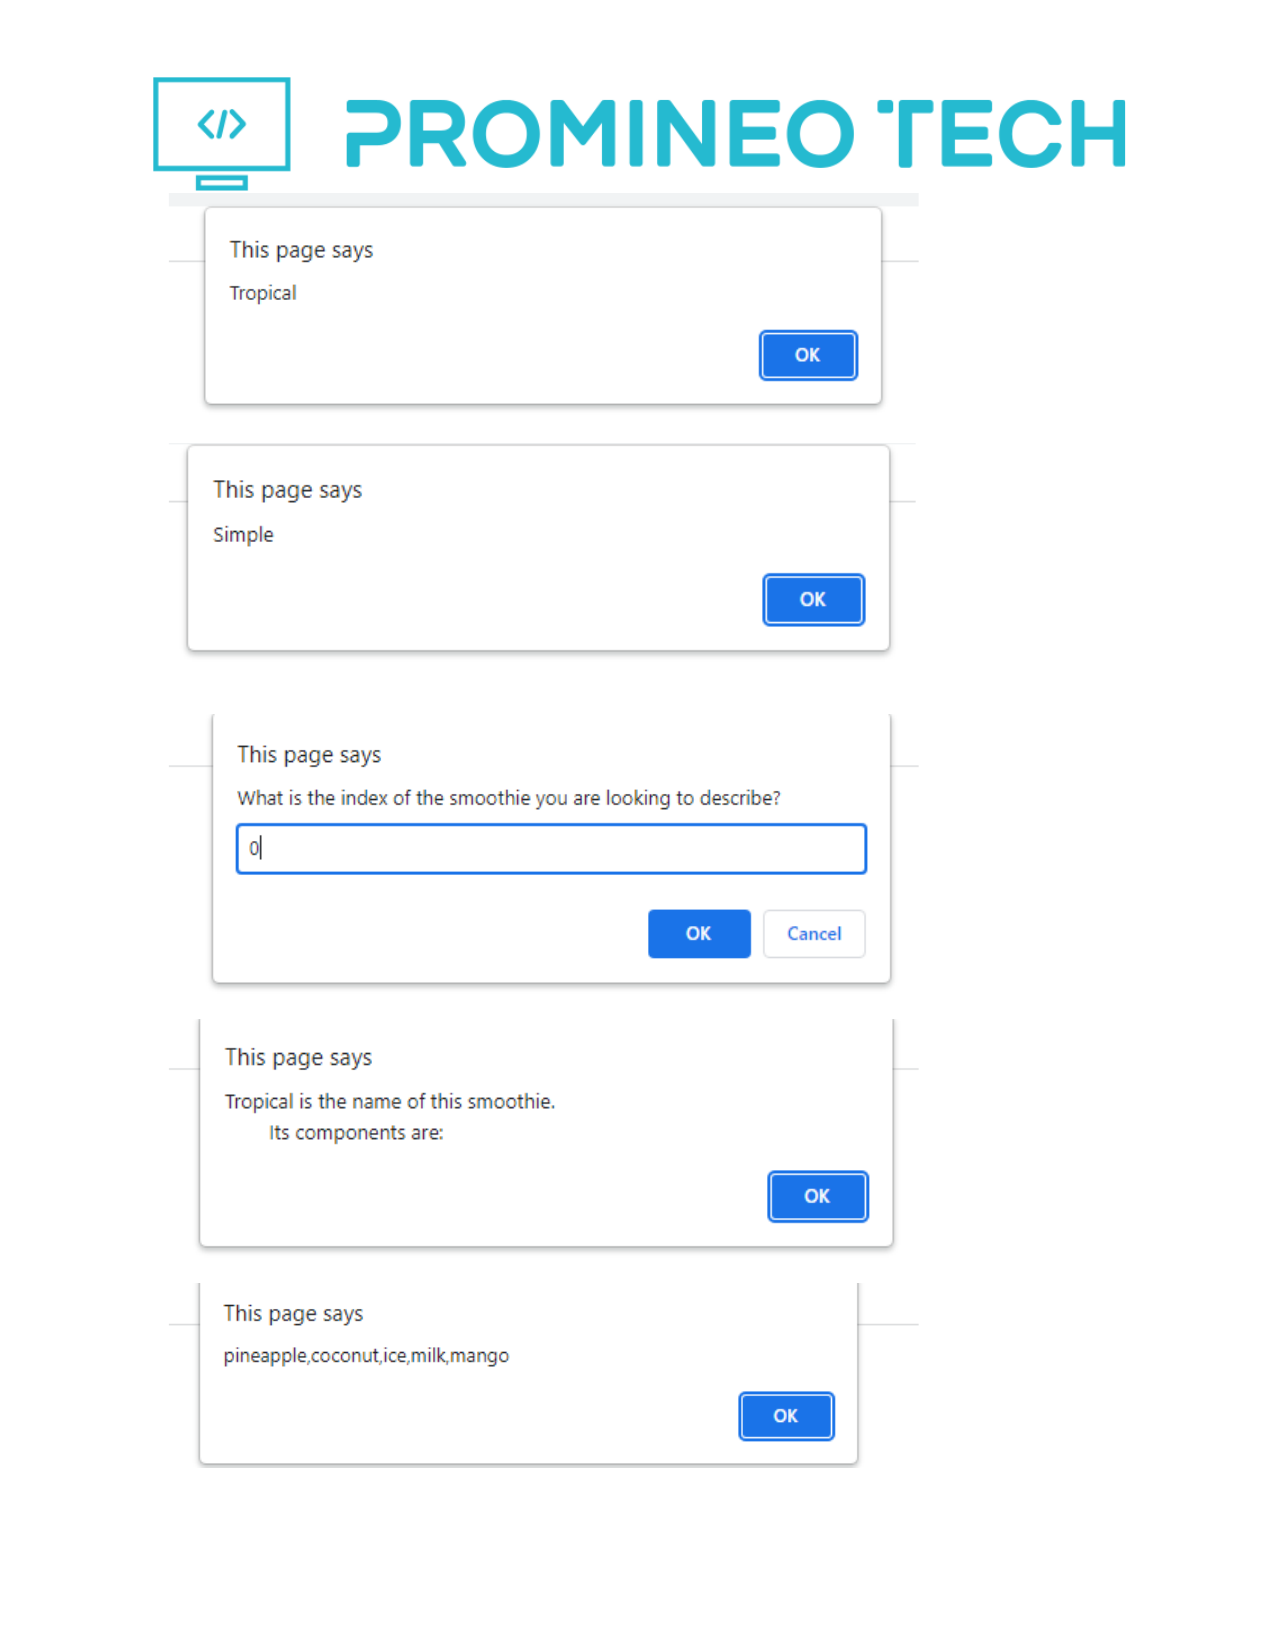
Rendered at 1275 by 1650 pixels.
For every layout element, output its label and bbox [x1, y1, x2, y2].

picture [150, 75, 1125, 194]
